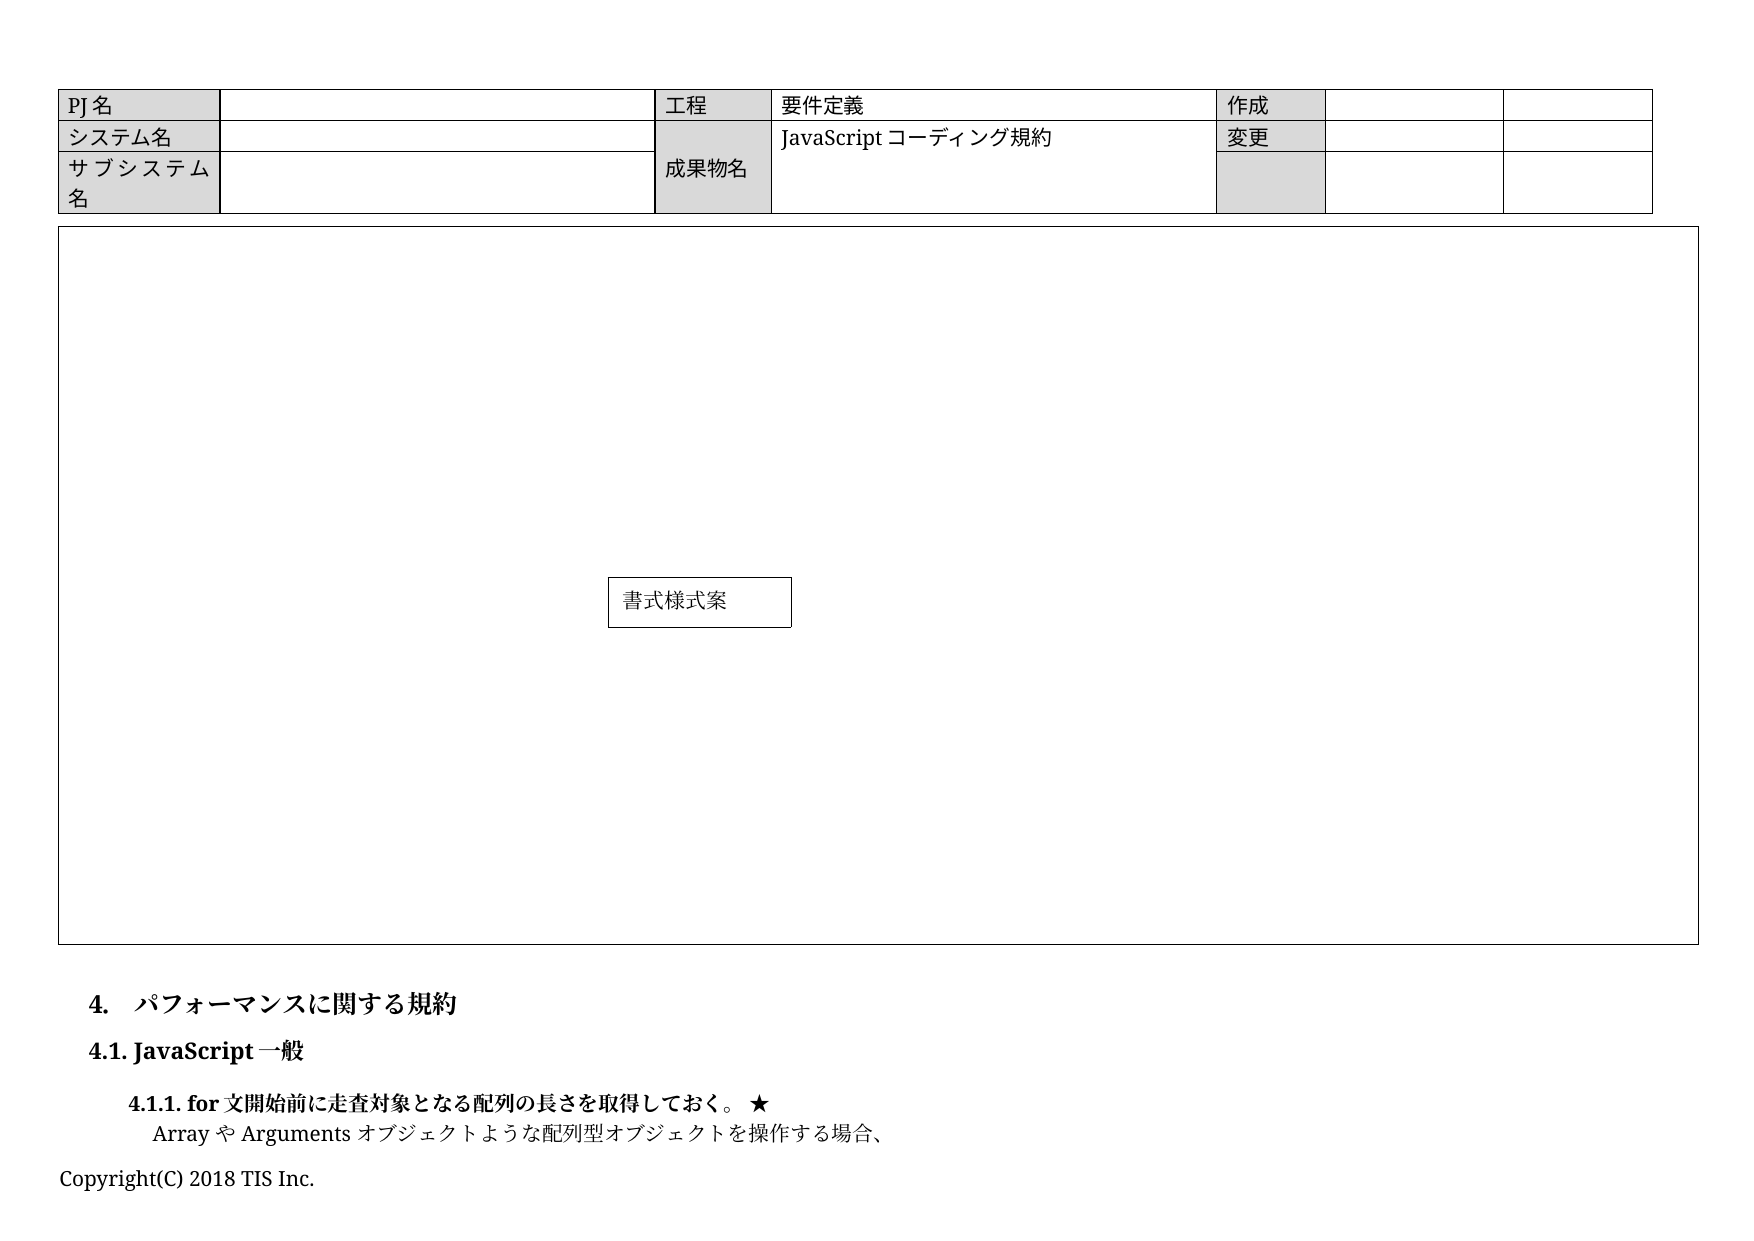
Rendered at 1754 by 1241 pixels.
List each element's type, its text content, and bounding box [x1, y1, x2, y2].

subtitle パフォーマンスに関する規約 [89, 984, 1695, 1021]
subtitle for文開始前に走査対象となる配列の長さを取得しておく。 ★ [128, 1087, 1695, 1117]
subtitle JavaScript一般 [89, 1033, 1695, 1066]
text Array や Arguments オブジェクトような配列型オブジェクトを操作する場合、 [152, 1117, 1695, 1147]
